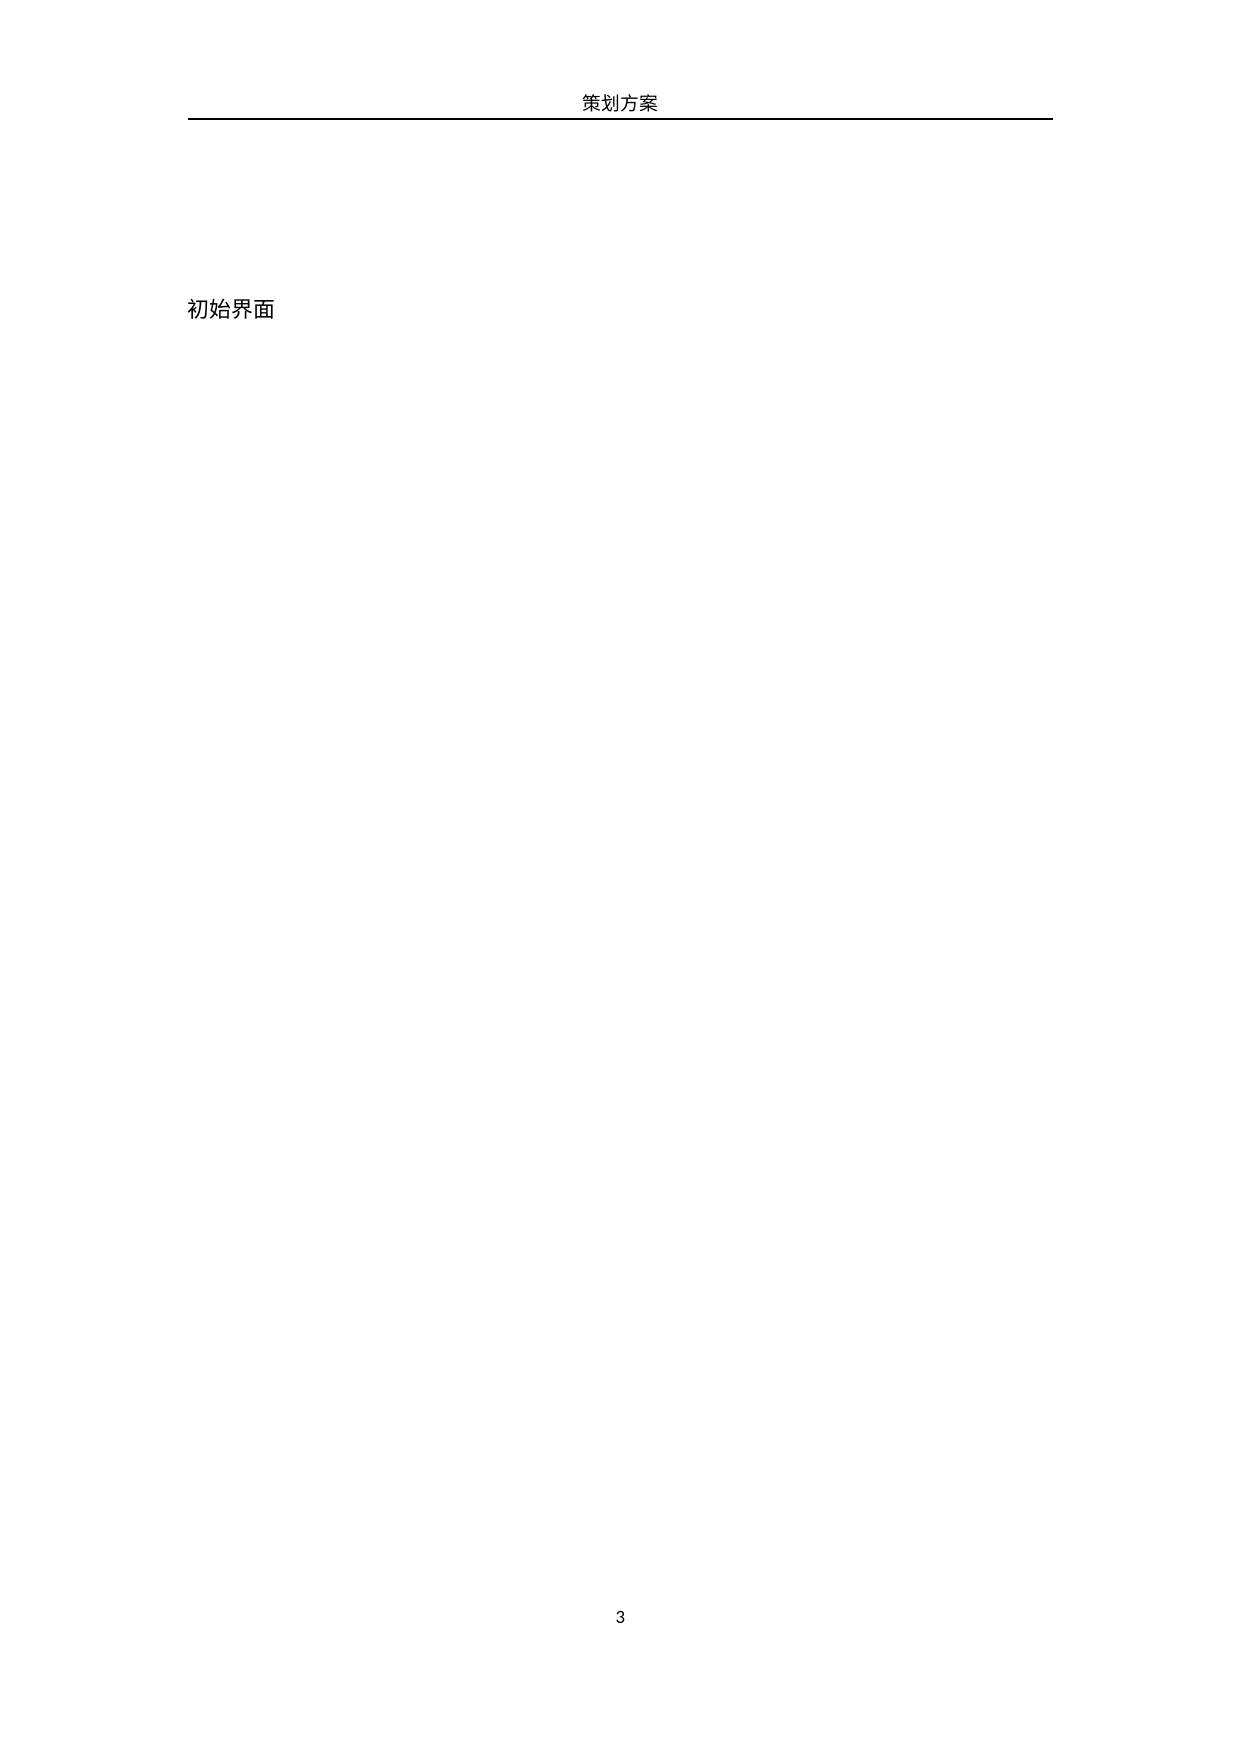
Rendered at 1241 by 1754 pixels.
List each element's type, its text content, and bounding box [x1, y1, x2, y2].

list 初始界面 [187, 292, 1053, 324]
